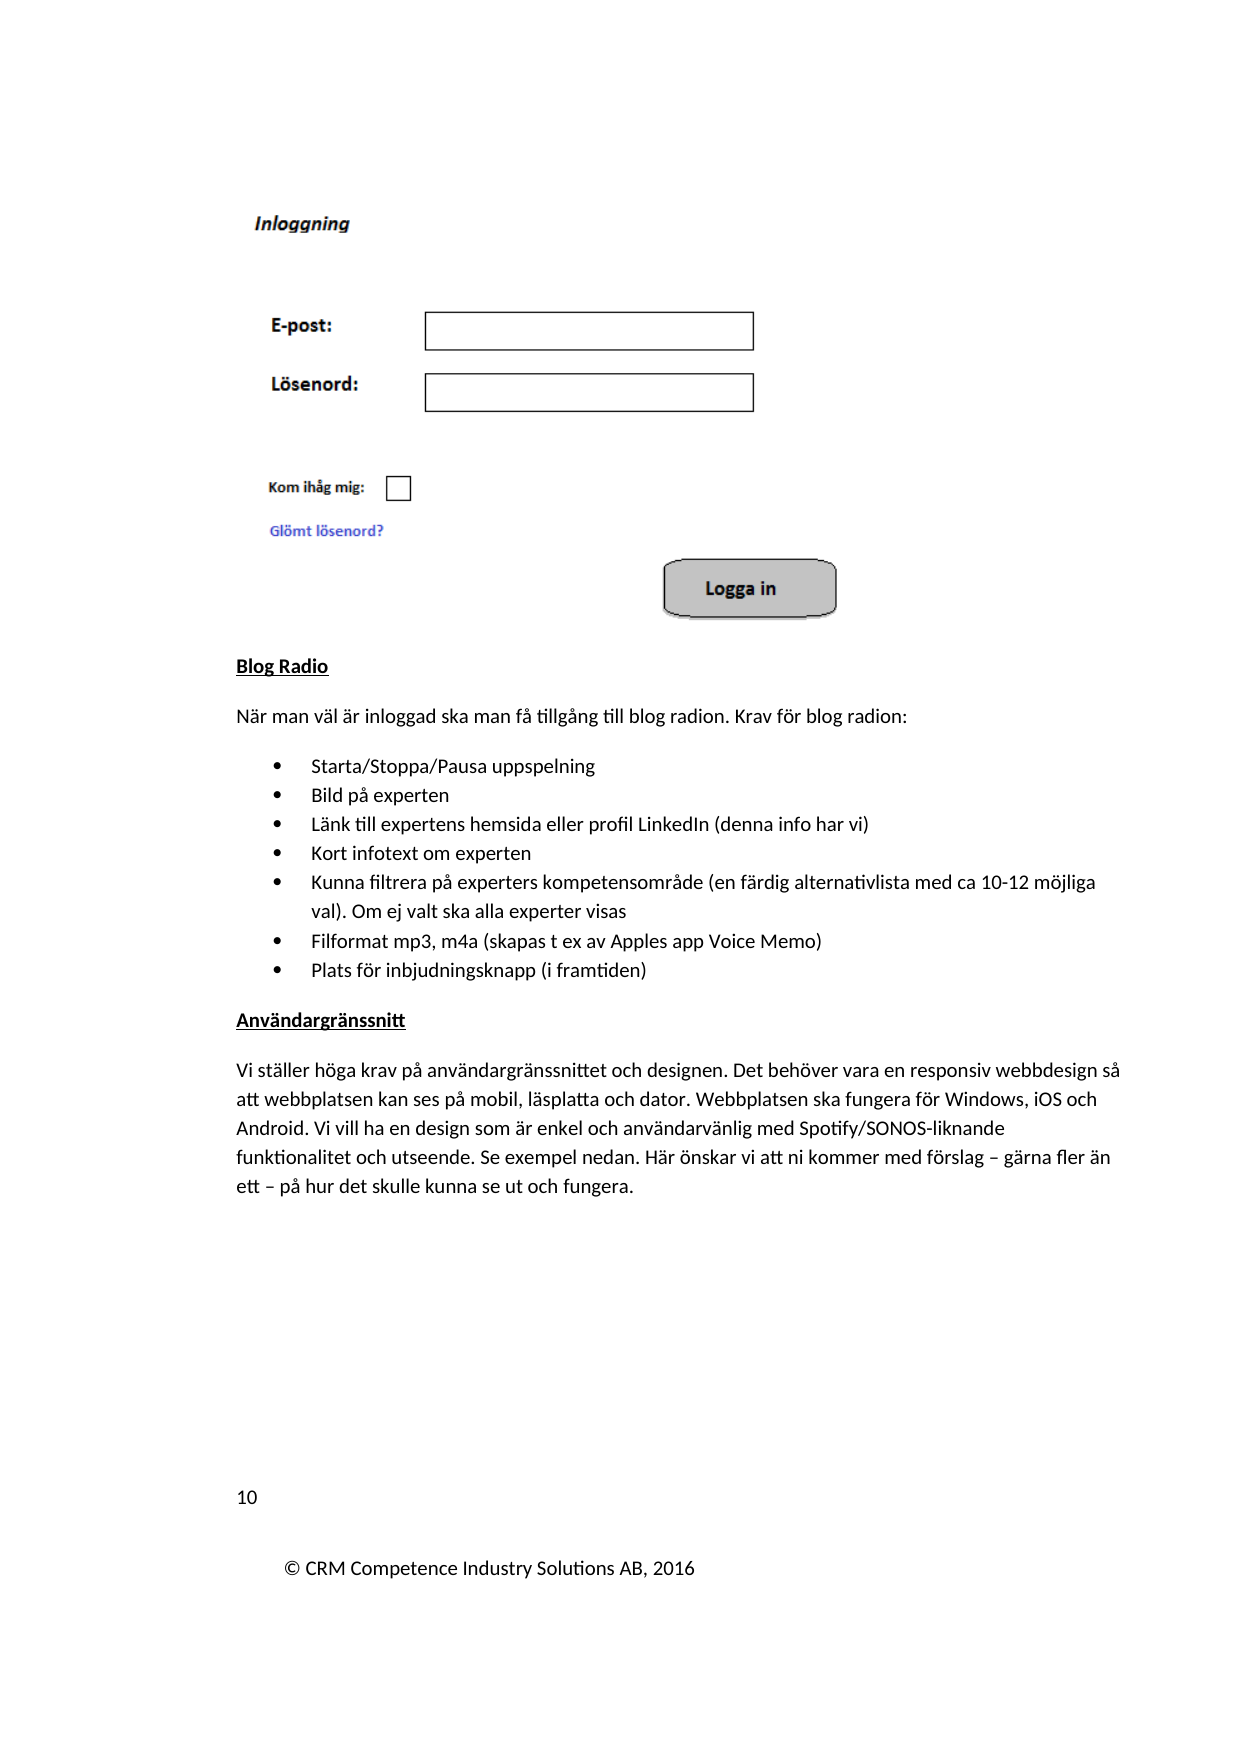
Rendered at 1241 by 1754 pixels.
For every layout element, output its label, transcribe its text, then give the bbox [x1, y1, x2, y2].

picture [236, 194, 858, 629]
text Blog Radio [236, 653, 1122, 678]
text Användargränssnitt [236, 1007, 1122, 1032]
list Bild på experten [274, 782, 1122, 807]
list Plats för inbjudningsknapp (i framtiden) [274, 957, 1122, 982]
text Vi ställer höga krav på användargränssnittet och designen. Det behöver vara en responsiv webbdesign så att webbplatsen kan ses på mobil, läsplatta och dator. Webbplatsen ska fungera för Windows, iOS och Android. Vi vill ha en design som är enkel och användarvänlig med Spotify/SONOS-liknande funktionalitet och utseende. Se exempel nedan. Här önskar vi att ni kommer med förslag – gärna fler än ett – på hur det skulle kunna se ut och fungera. [236, 1057, 1122, 1199]
text När man väl är inloggad ska man få tillgång till blog radion. Krav för blog radion: [236, 703, 1122, 728]
list Kunna filtrera på experters kompetensområde (en färdig alternativlista med ca 10-12 möjliga val). Om ej valt ska alla experter visas [274, 869, 1122, 924]
list Filformat mp3, m4a (skapas t ex av Apples app Voice Memo) [274, 928, 1122, 953]
list Länk till expertens hemsida eller profil LinkedIn (denna info har vi) [274, 811, 1122, 837]
list Starta/Stoppa/Pausa uppspelning [274, 753, 1122, 778]
list Kort infotext om experten [274, 840, 1122, 866]
